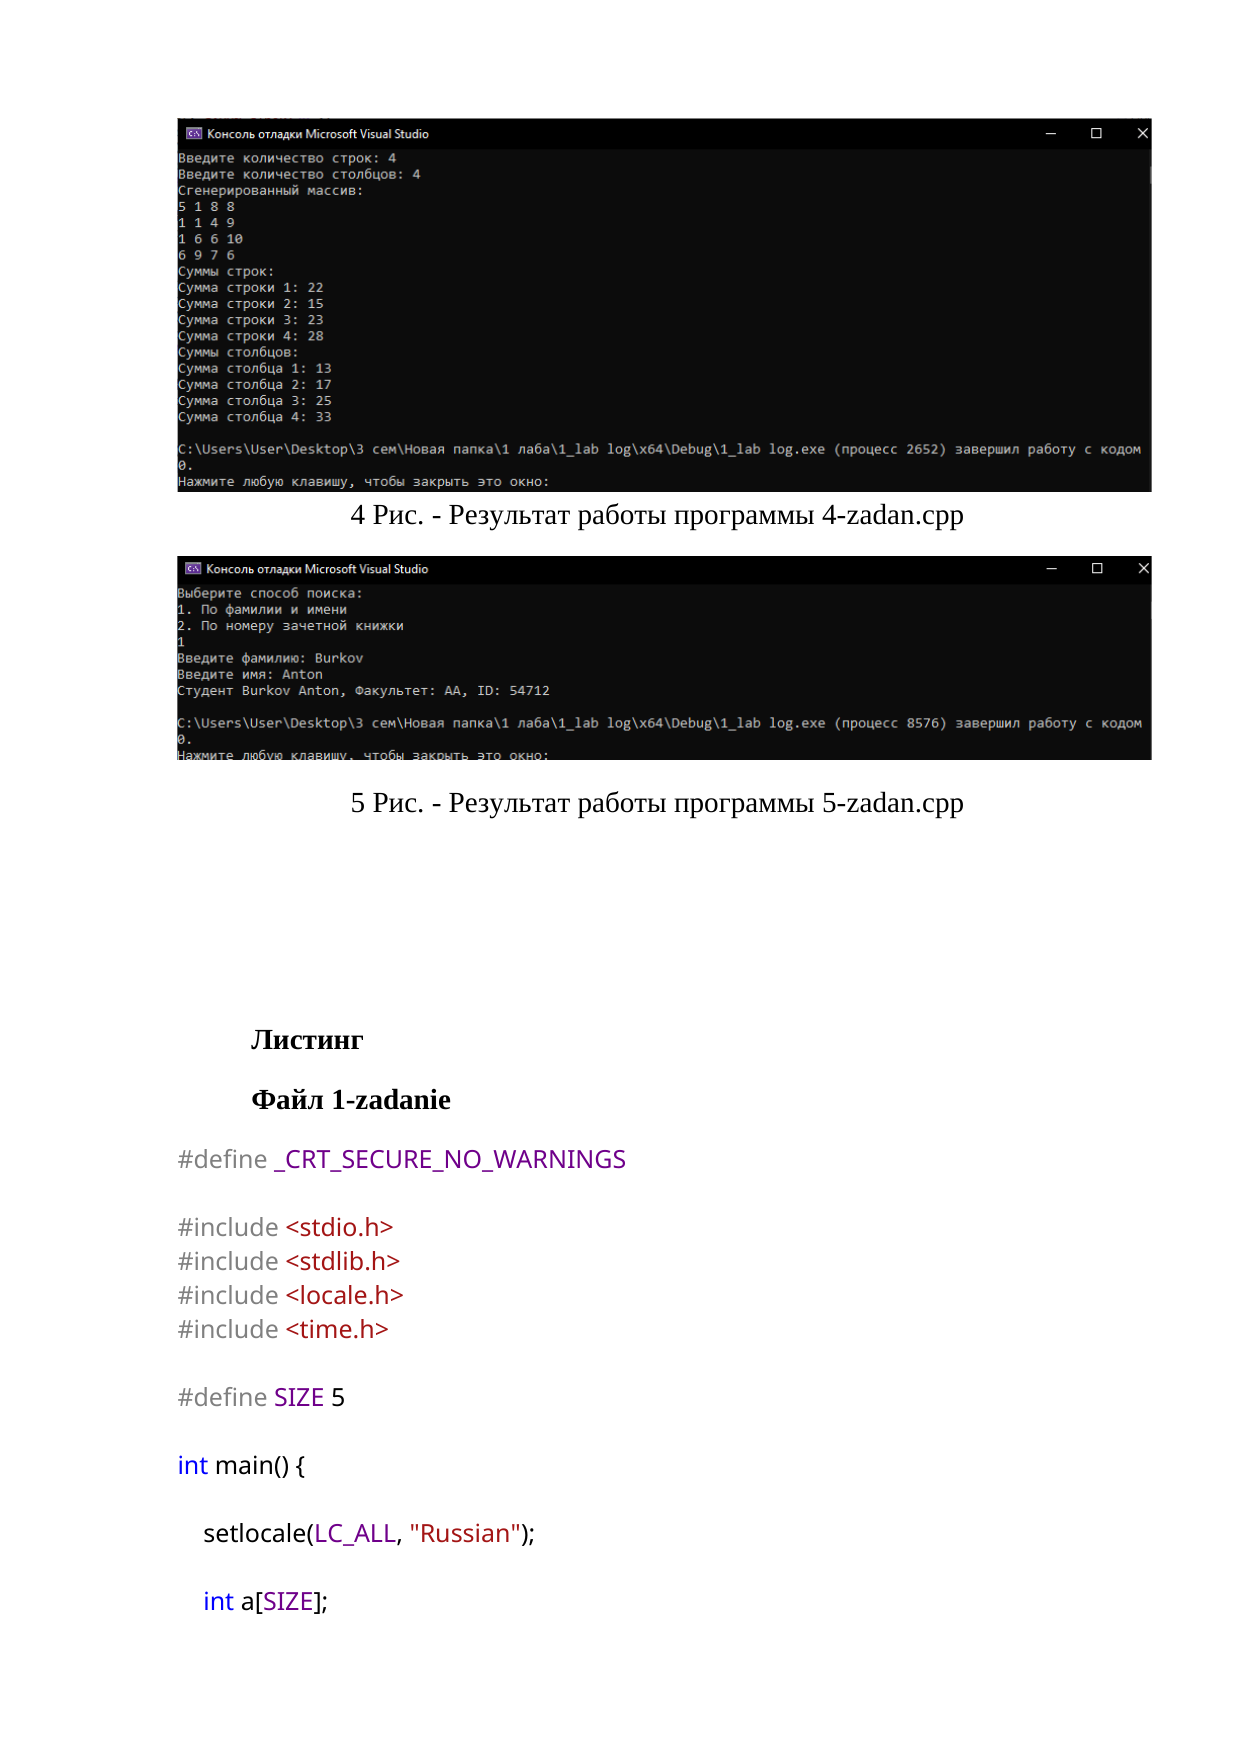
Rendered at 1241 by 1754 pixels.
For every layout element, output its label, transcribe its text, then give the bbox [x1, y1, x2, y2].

text Файл 1-zadanie [177, 1082, 1137, 1115]
text int a[SIZE]; [177, 1584, 1152, 1618]
text #include <time.h> [177, 1312, 1152, 1346]
text 4 Рис. - Результат работы программы 4-zadan.cpp [177, 492, 1137, 531]
text 5 Рис. - Результат работы программы 5-zadan.cpp [177, 785, 1137, 818]
text Листинг [177, 1022, 1137, 1056]
text #include <locale.h> [177, 1277, 1152, 1312]
text setlocale(LC_ALL, "Russian"); [177, 1516, 1152, 1550]
picture [177, 556, 1152, 760]
picture [177, 118, 1152, 492]
text int main() { [177, 1448, 1152, 1482]
text #define SIZE 5 [177, 1380, 1152, 1414]
text #include <stdlib.h> [177, 1243, 1152, 1277]
text #define _CRT_SECURE_NO_WARNINGS [177, 1141, 1152, 1175]
text #include <stdio.h> [177, 1209, 1152, 1243]
